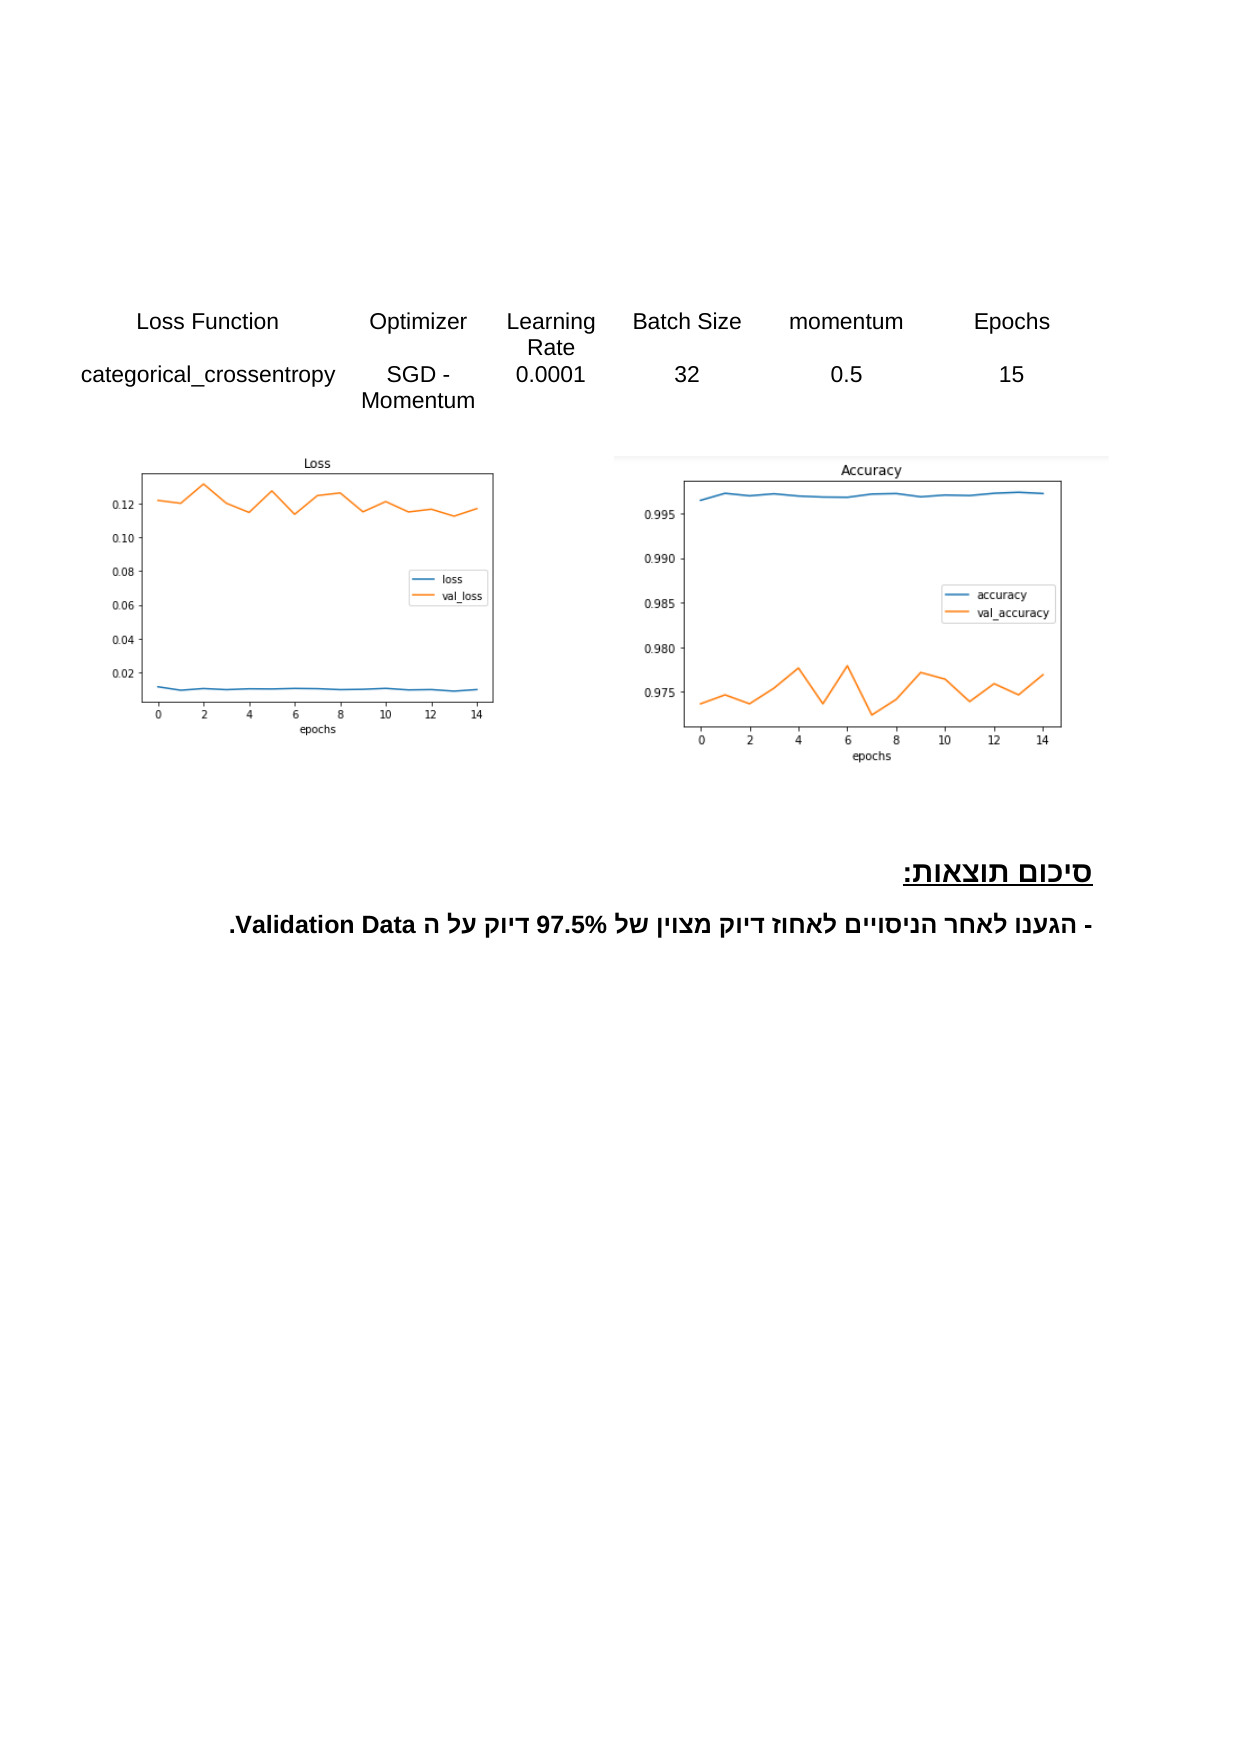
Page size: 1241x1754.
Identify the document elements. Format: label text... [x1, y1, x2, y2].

picture [614, 456, 1109, 776]
table_cell categorical_crossentropy [68, 361, 348, 413]
table_header Epochs [932, 308, 1091, 361]
table_cell 32 [613, 361, 761, 413]
table_header Loss Function [68, 308, 348, 361]
table_header Batch Size [613, 308, 761, 361]
table_cell SGD - Momentum [348, 361, 489, 413]
table_header momentum [761, 308, 932, 361]
table_cell 15 [932, 361, 1091, 413]
picture [84, 446, 547, 751]
table_header Learning Rate [489, 308, 613, 361]
table_header Optimizer [348, 308, 489, 361]
table_cell 0.5 [761, 361, 932, 413]
text סיכום תוצאות: [148, 855, 1092, 888]
table_cell 0.0001 [489, 361, 613, 413]
text - הגענו לאחר הניסויים לאחוז דיוק מצוין של 97.5% דיוק על ה Validation Data. [148, 910, 1092, 939]
